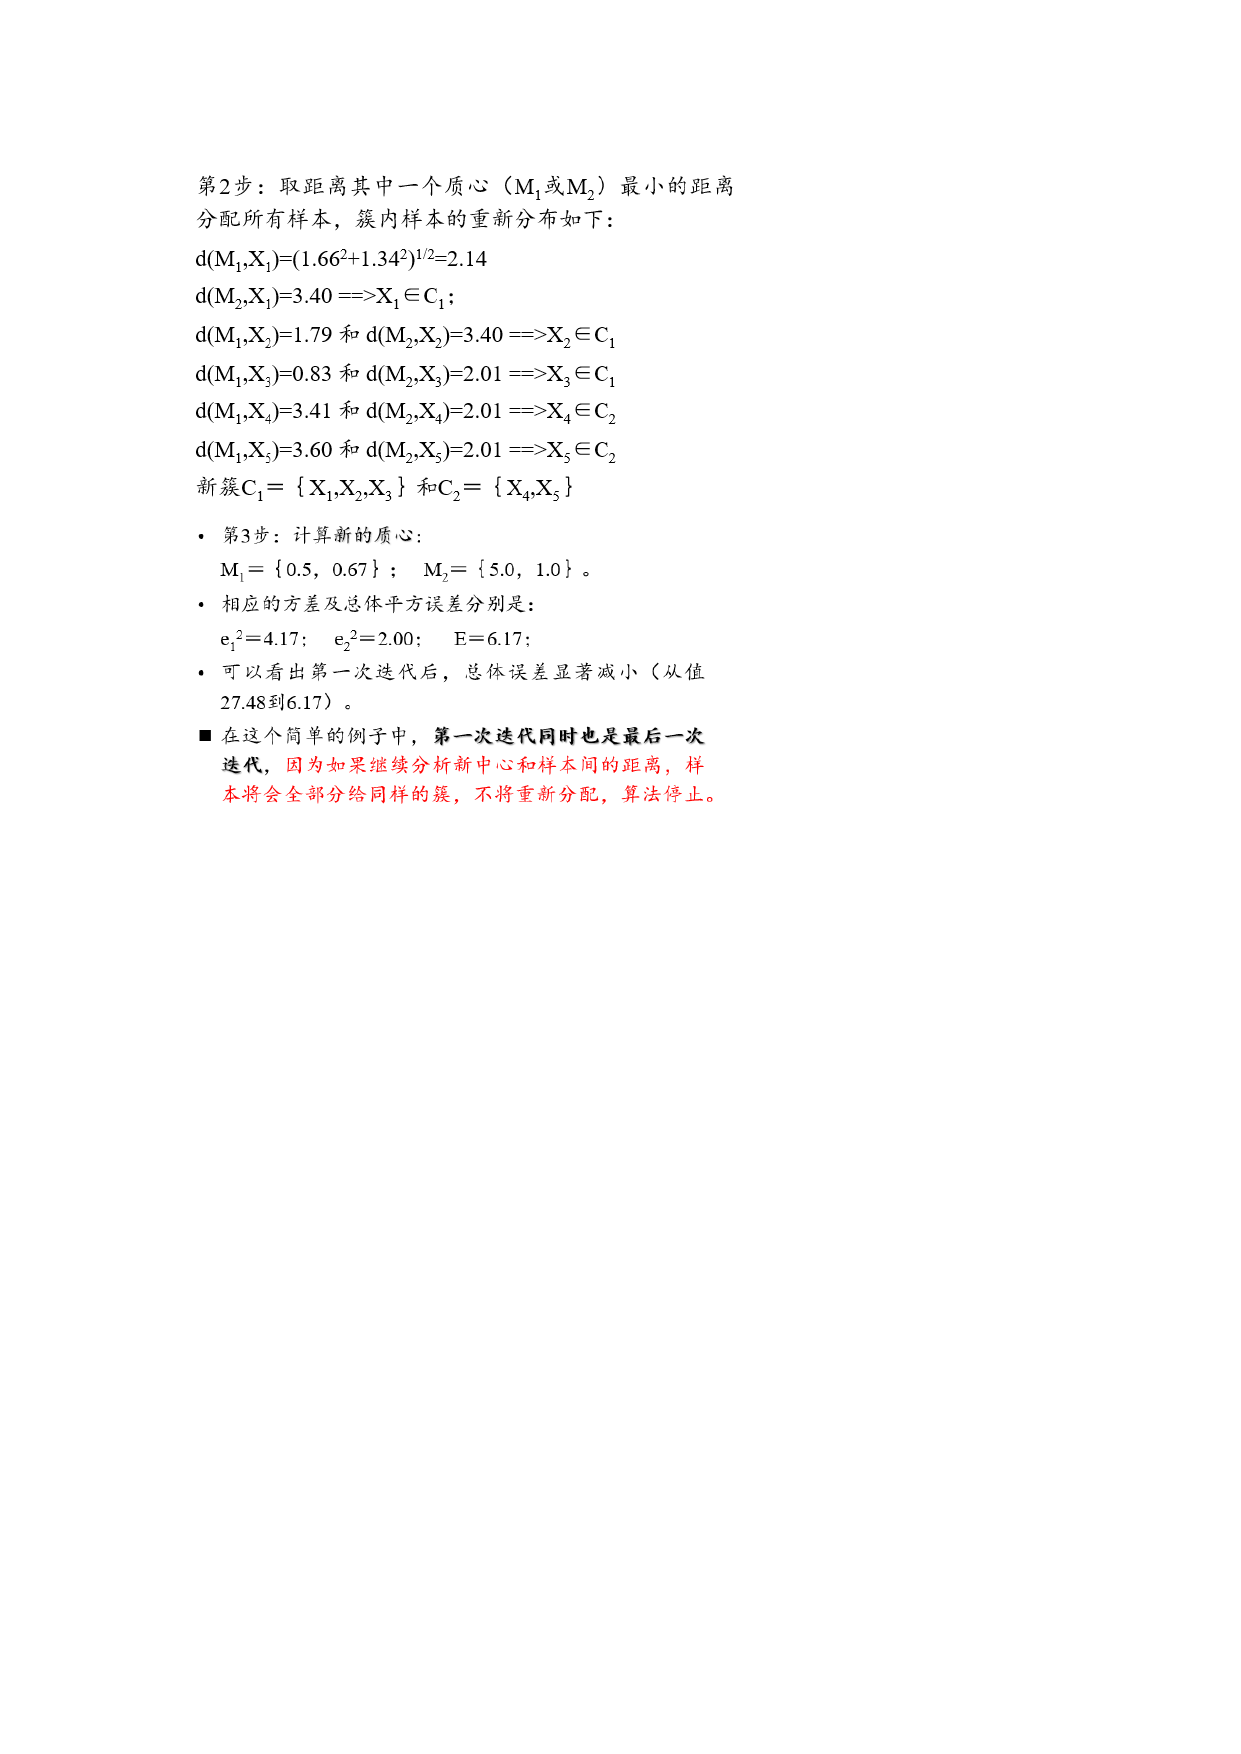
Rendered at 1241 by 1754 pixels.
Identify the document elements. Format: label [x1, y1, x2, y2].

picture [187, 162, 768, 516]
picture [187, 519, 738, 809]
